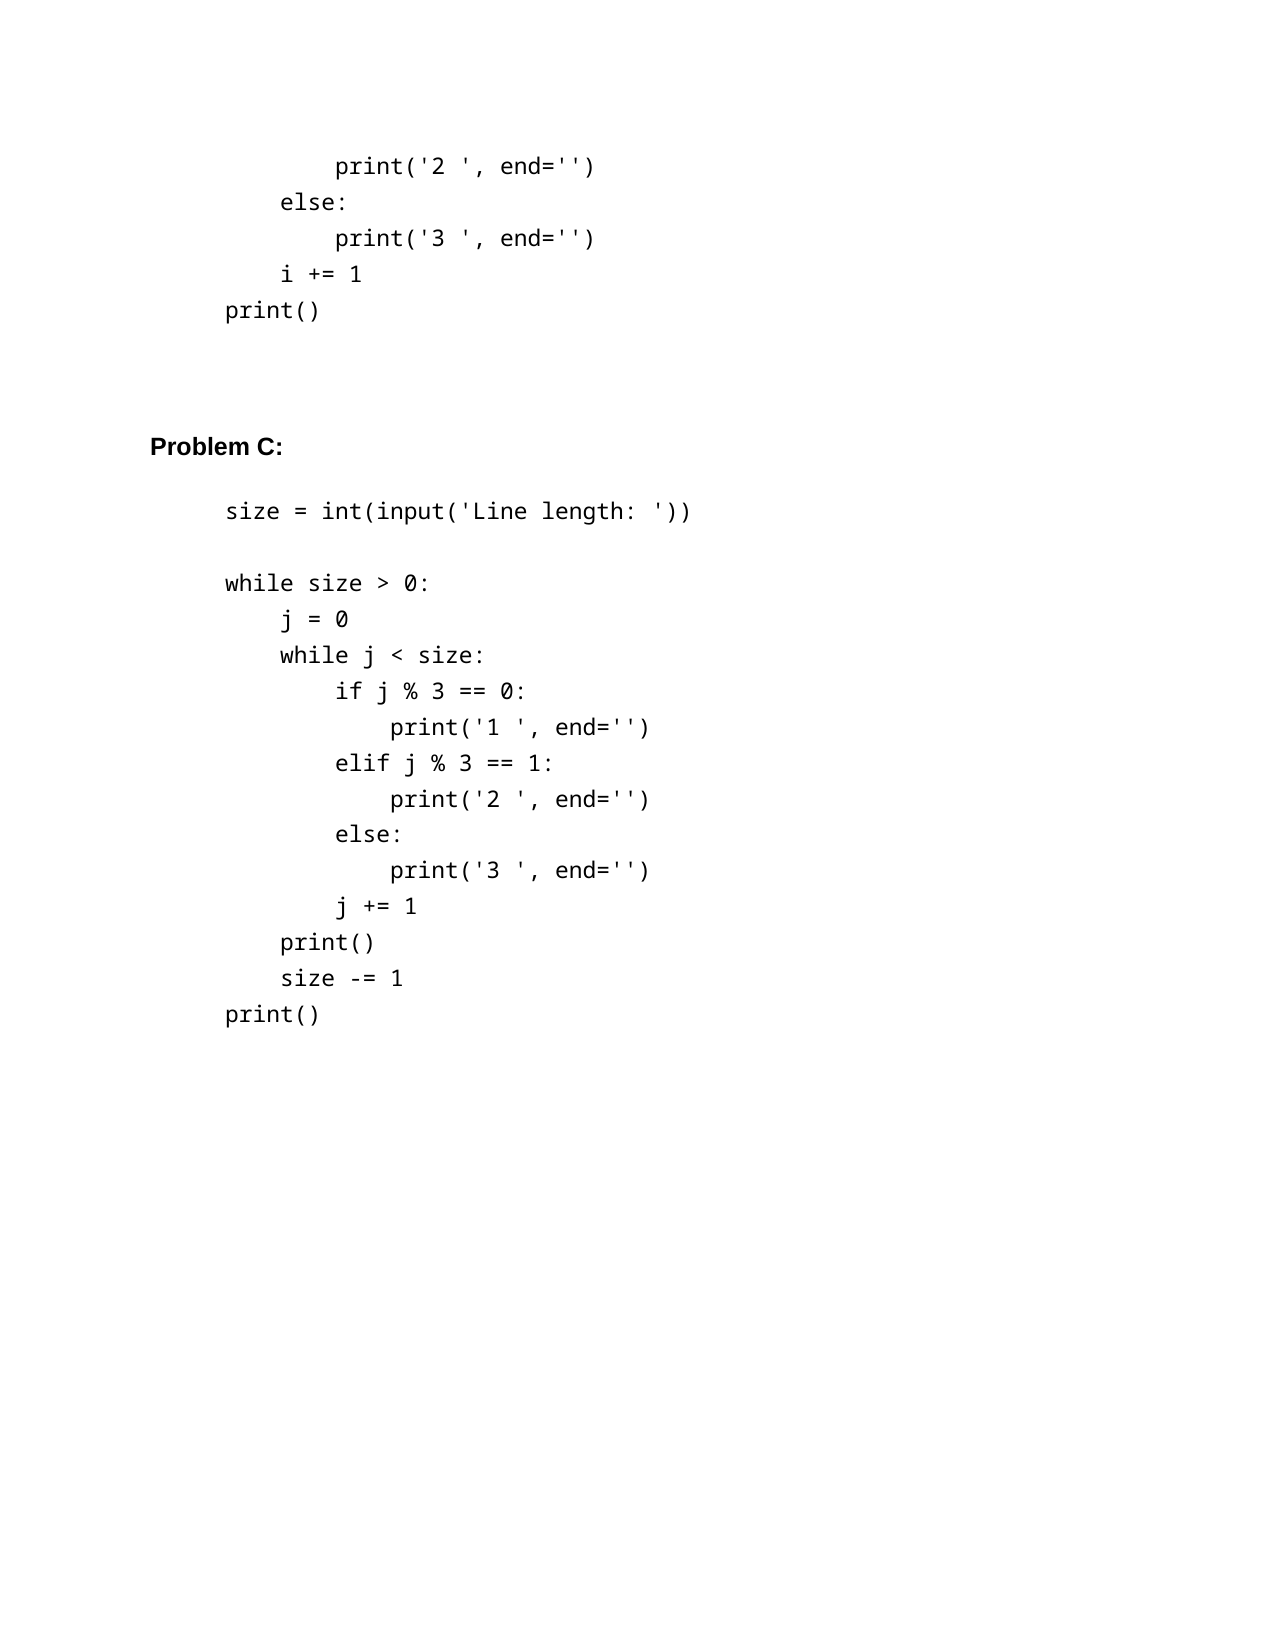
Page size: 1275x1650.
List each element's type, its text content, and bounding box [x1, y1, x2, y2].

text while size > 0: [225, 567, 1125, 598]
text j += 1 [225, 890, 1125, 922]
text else: [225, 818, 1125, 850]
text print('1 ', end='') [225, 711, 1125, 742]
text print('3 ', end='') [225, 854, 1125, 886]
text size -= 1 [225, 962, 1125, 993]
text size = int(input('Line length: ')) [225, 495, 1125, 526]
text if j % 3 == 0: [225, 675, 1125, 706]
text print('2 ', end='') [225, 782, 1125, 814]
text i += 1 [225, 258, 1125, 289]
text else: [225, 186, 1125, 217]
text print('3 ', end='') [225, 222, 1125, 253]
text Problem C: [150, 432, 1125, 461]
text j = 0 [225, 603, 1125, 634]
text print('2 ', end='') [225, 150, 1125, 181]
text while j < size: [225, 639, 1125, 670]
text elif j % 3 == 1: [225, 747, 1125, 778]
text print() [225, 926, 1125, 957]
text print() [225, 294, 1125, 325]
text print() [225, 998, 1125, 1029]
